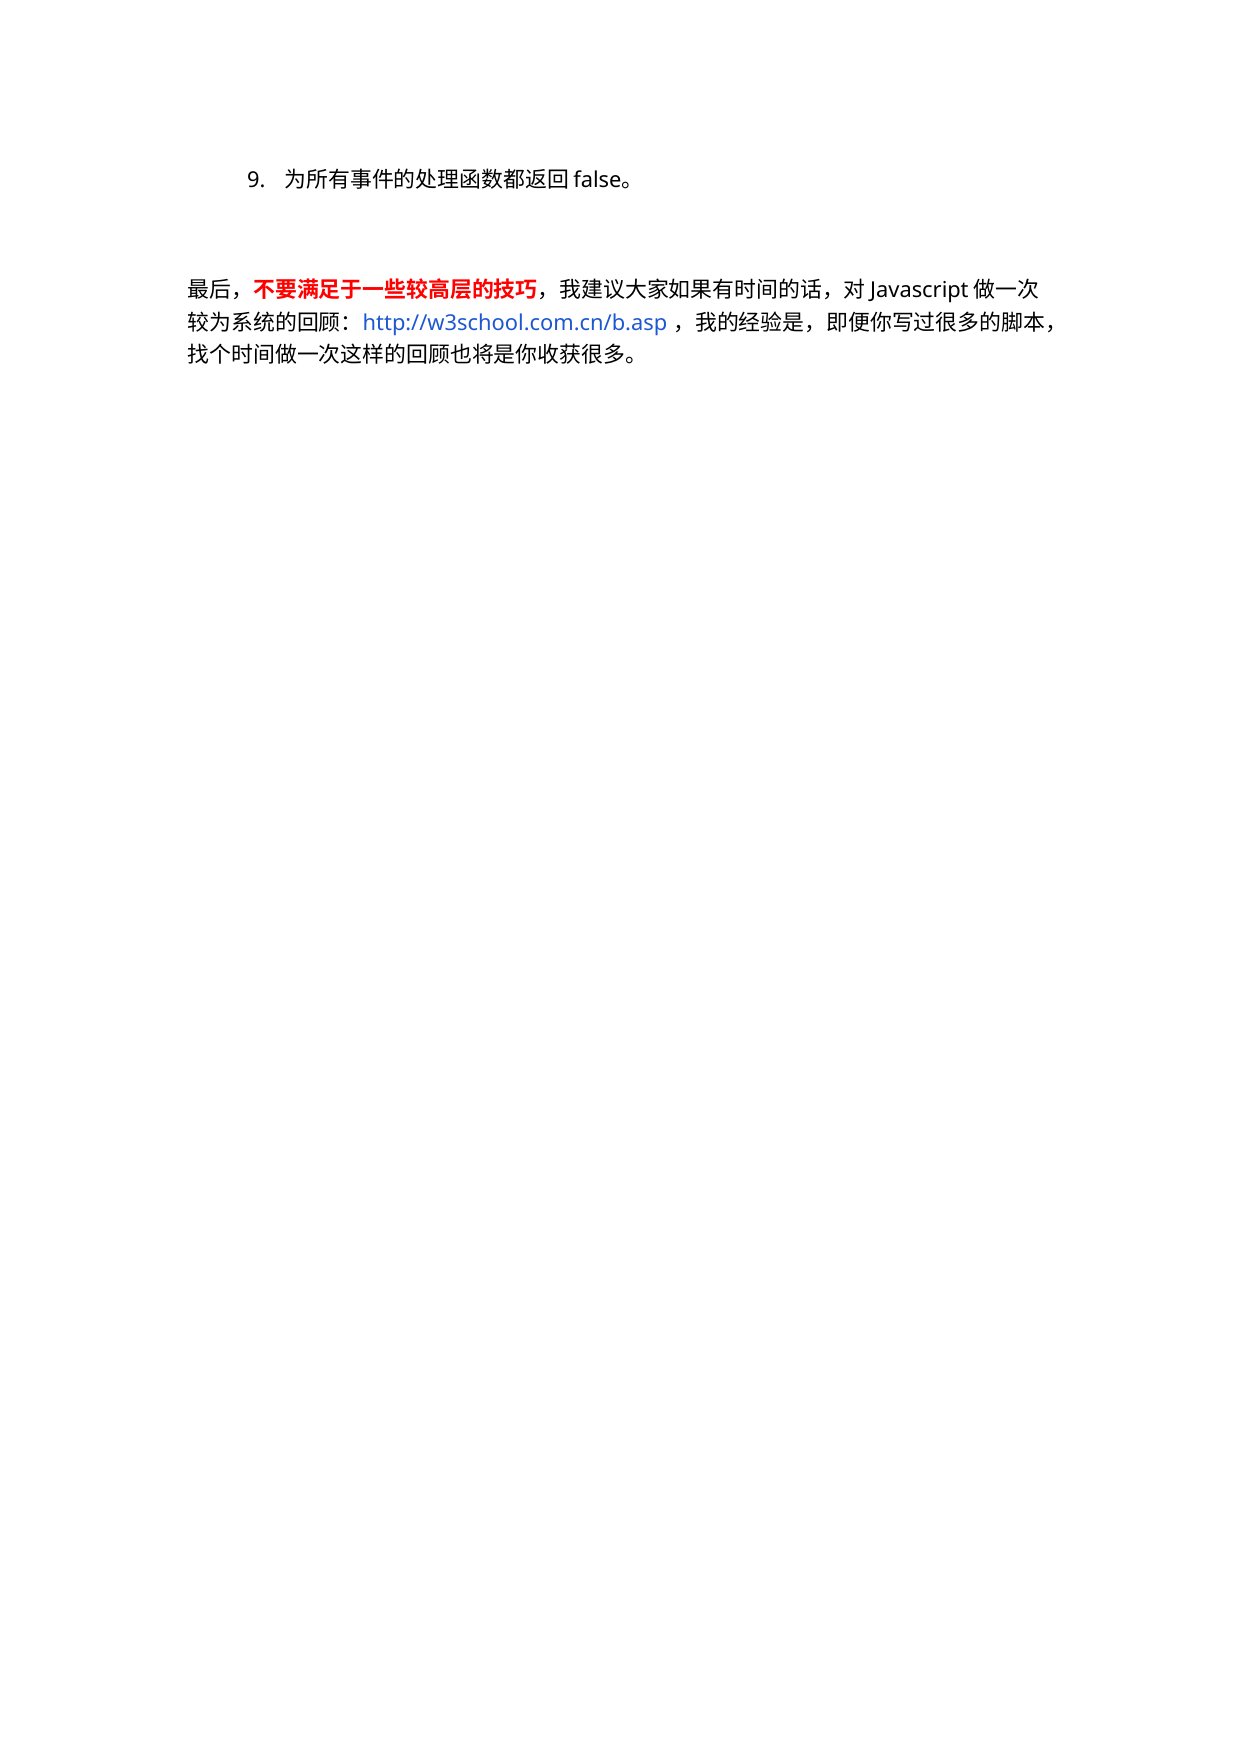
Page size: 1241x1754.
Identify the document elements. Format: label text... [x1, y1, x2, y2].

text 最后，不要满足于一些较高层的技巧，我建议大家如果有时间的话，对Javascript做一次较为系统的回顾：http://w3school.com.cn/b.asp ，我的经验是，即便你写过很多的脚本，找个时间做一次这样的回顾也将是你收获很多。 [187, 272, 1053, 369]
list 为所有事件的处理函数都返回false。 [247, 162, 1053, 194]
